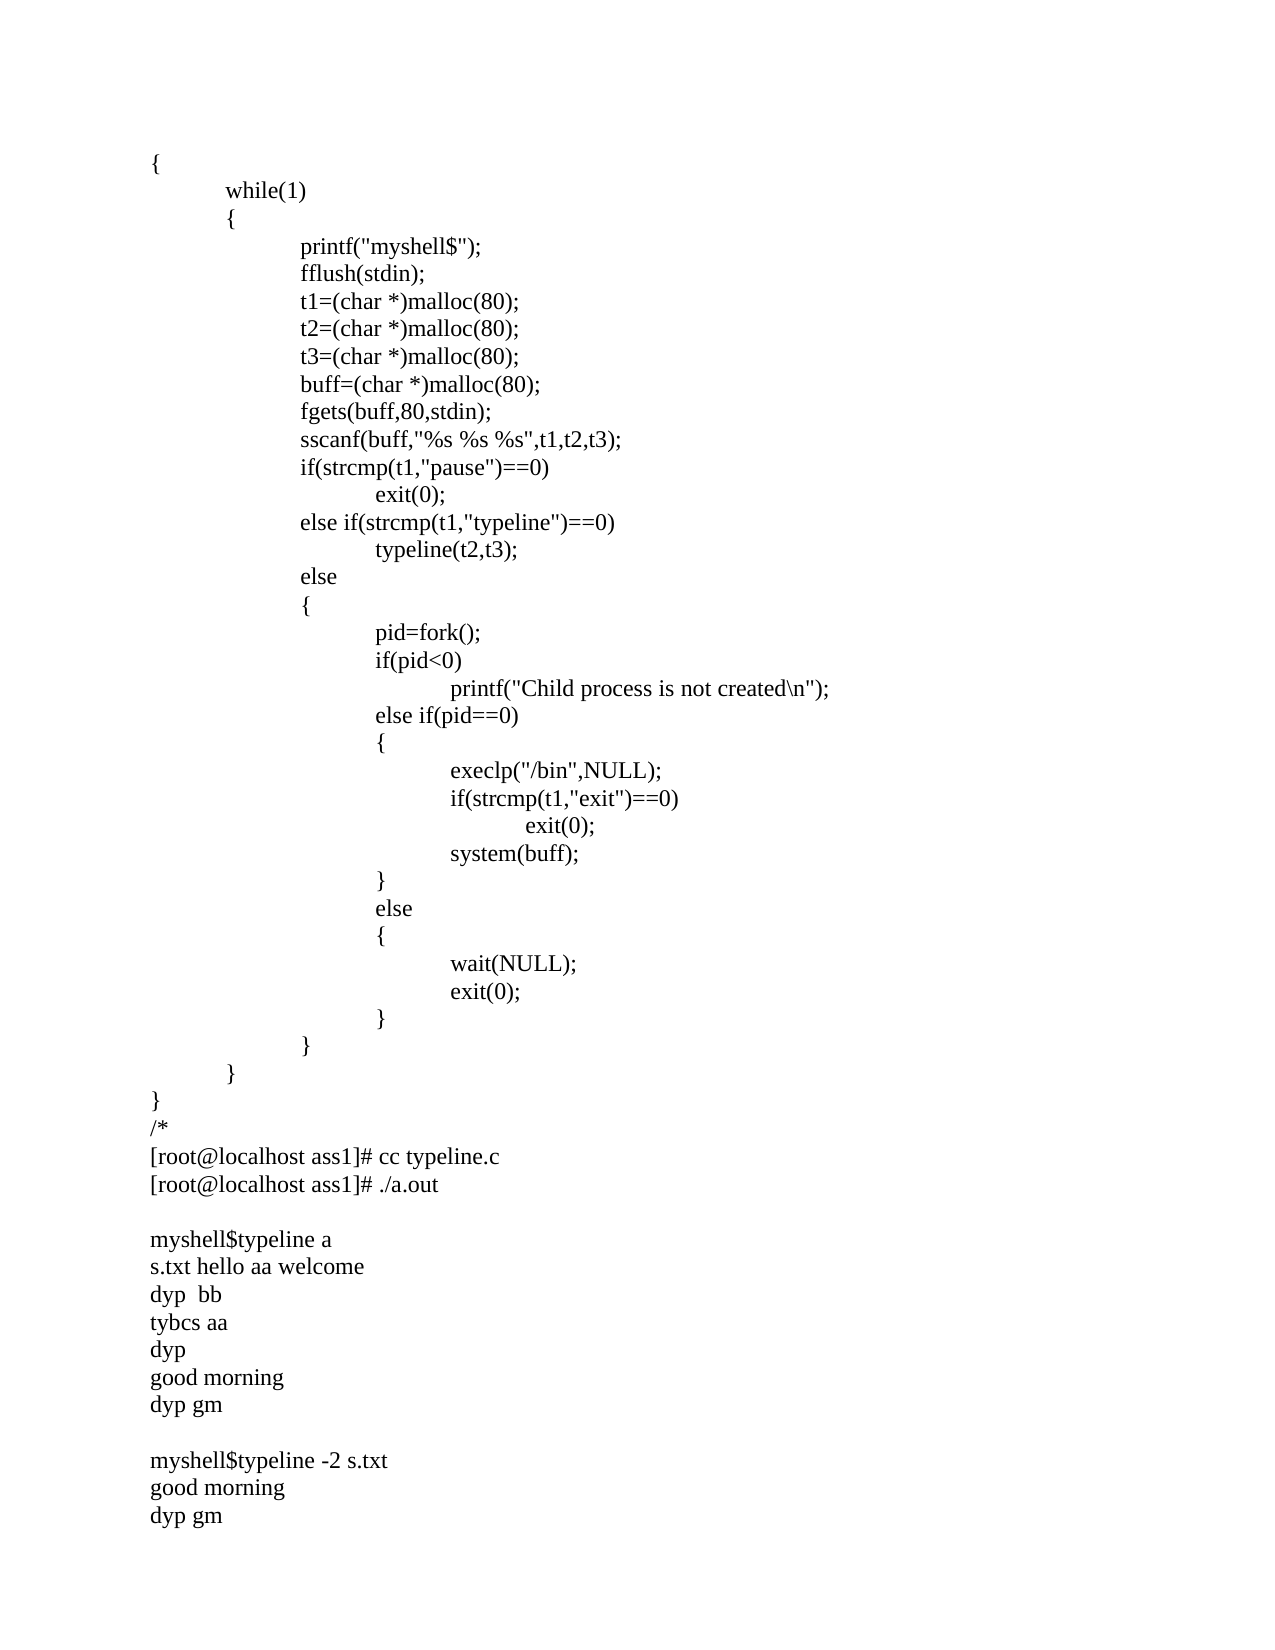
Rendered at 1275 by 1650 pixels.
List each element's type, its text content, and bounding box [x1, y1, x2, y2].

text execlp("/bin",NULL); if(strcmp(t1,"exit")==0) [450, 756, 888, 811]
text } [300, 1032, 416, 1059]
text { [150, 149, 1139, 177]
text { [375, 922, 416, 949]
text good morning dyp gm [150, 1363, 286, 1418]
text while(1) [225, 177, 1139, 204]
text exit(0); system(buff); [450, 811, 597, 867]
text { [300, 591, 337, 618]
text myshell$typeline -2 s.txt good morning [150, 1446, 388, 1501]
text /* [150, 1114, 416, 1142]
text else [375, 894, 416, 922]
text else [300, 563, 337, 590]
text printf("Child process is not created\n"); else if(pid==0) [375, 673, 830, 729]
text printf("myshell$"); fflush(stdin); [300, 232, 483, 287]
text dyp gm [150, 1501, 1139, 1528]
text wait(NULL); exit(0); [450, 949, 579, 1004]
text pid=fork(); if(pid<0) [375, 618, 483, 673]
text } [375, 1004, 416, 1032]
text else if(strcmp(t1,"typeline")==0) typeline(t2,t3); [300, 508, 616, 563]
text } [225, 1059, 416, 1087]
text t1=(char *)malloc(80); t2=(char *)malloc(80); t3=(char *)malloc(80); buff=(char *)malloc(80); fgets(buff,80,stdin); [300, 287, 541, 425]
text } [375, 867, 416, 894]
text dyp bb tybcs aa dyp [150, 1280, 269, 1363]
text [root@localhost ass1]# cc typeline.c [root@localhost ass1]# ./a.out [150, 1142, 500, 1197]
text exit(0); [375, 480, 1139, 508]
text sscanf(buff,"%s %s %s",t1,t2,t3); if(strcmp(t1,"pause")==0) [300, 425, 623, 480]
text myshell$typeline a s.txt hello aa welcome [150, 1225, 378, 1280]
text { [225, 204, 1139, 232]
text { [375, 729, 1139, 756]
text } [150, 1087, 416, 1114]
